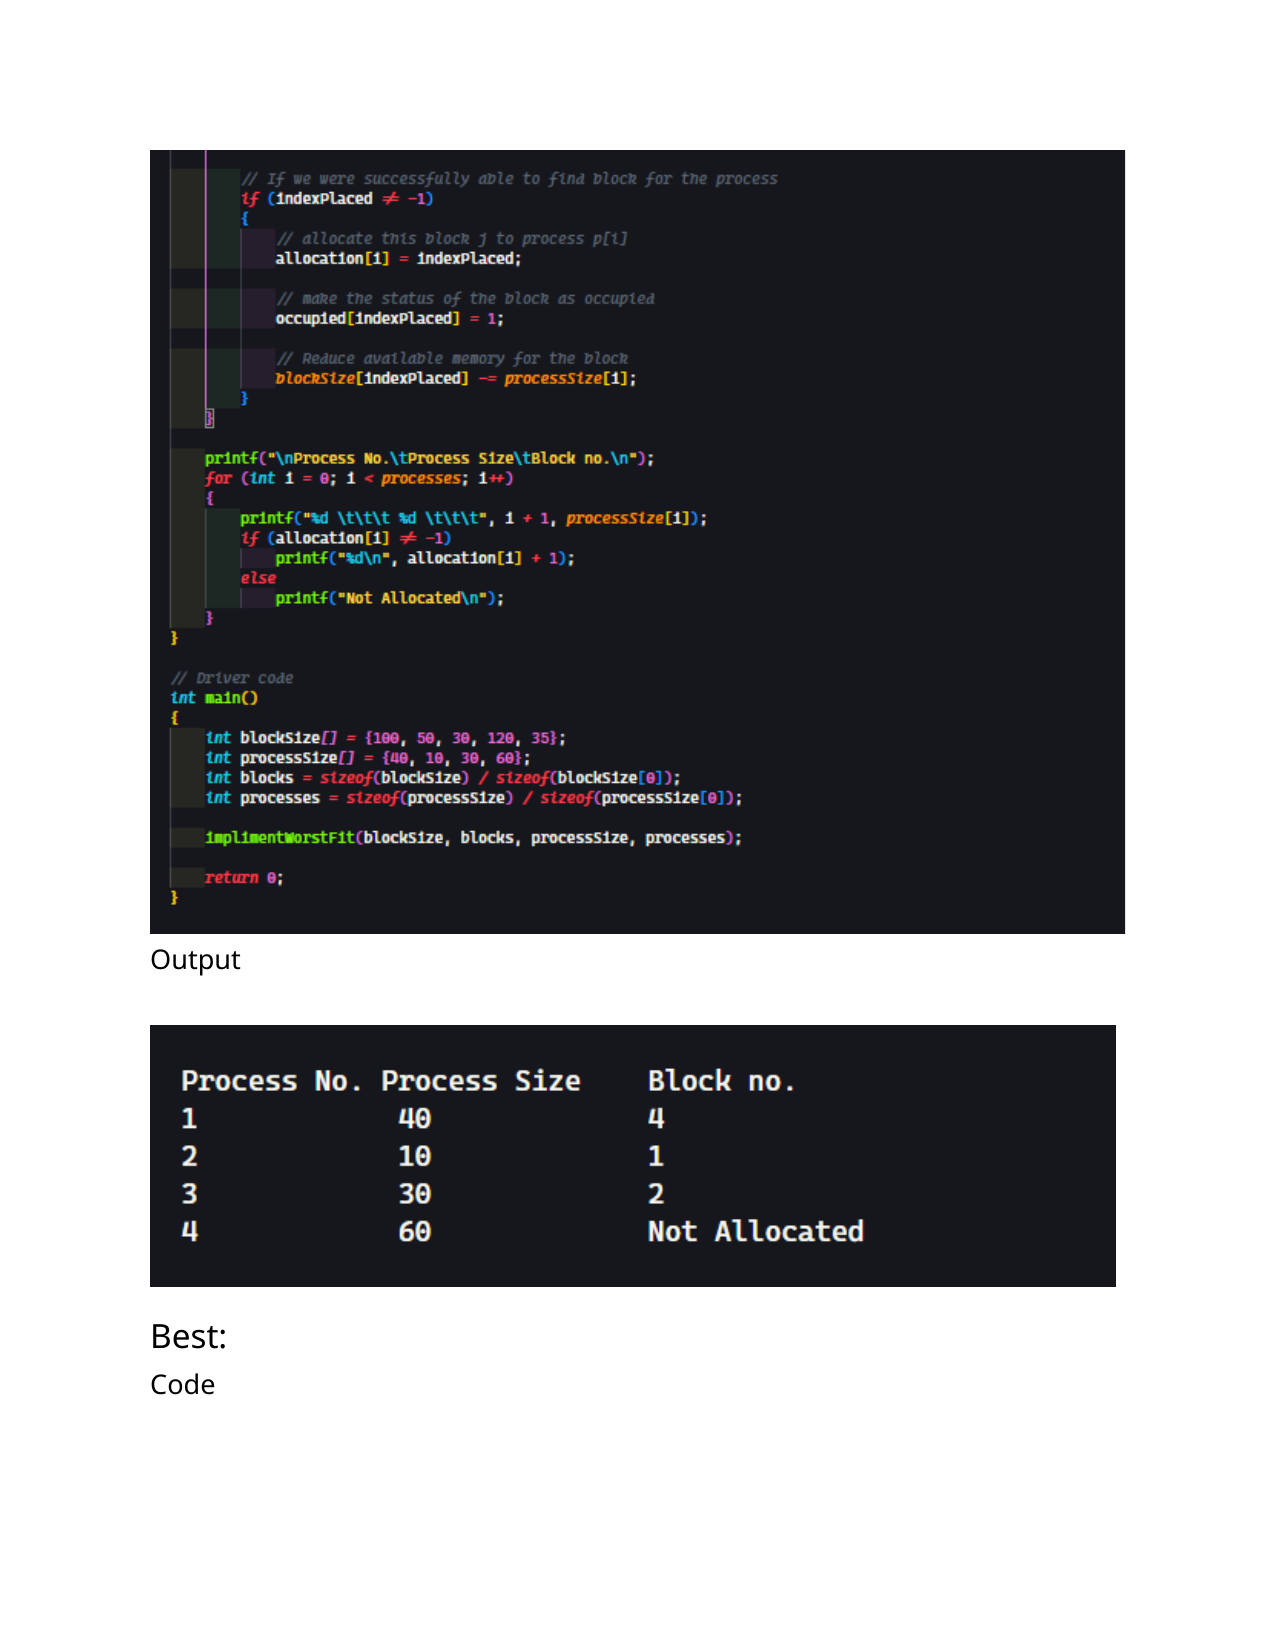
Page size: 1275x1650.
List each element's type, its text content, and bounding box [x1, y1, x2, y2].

subtitle Code [150, 1366, 1125, 1402]
subtitle Output [150, 940, 1125, 977]
picture [150, 1025, 1116, 1287]
subtitle Best: [150, 1313, 1125, 1359]
picture [150, 150, 1125, 934]
